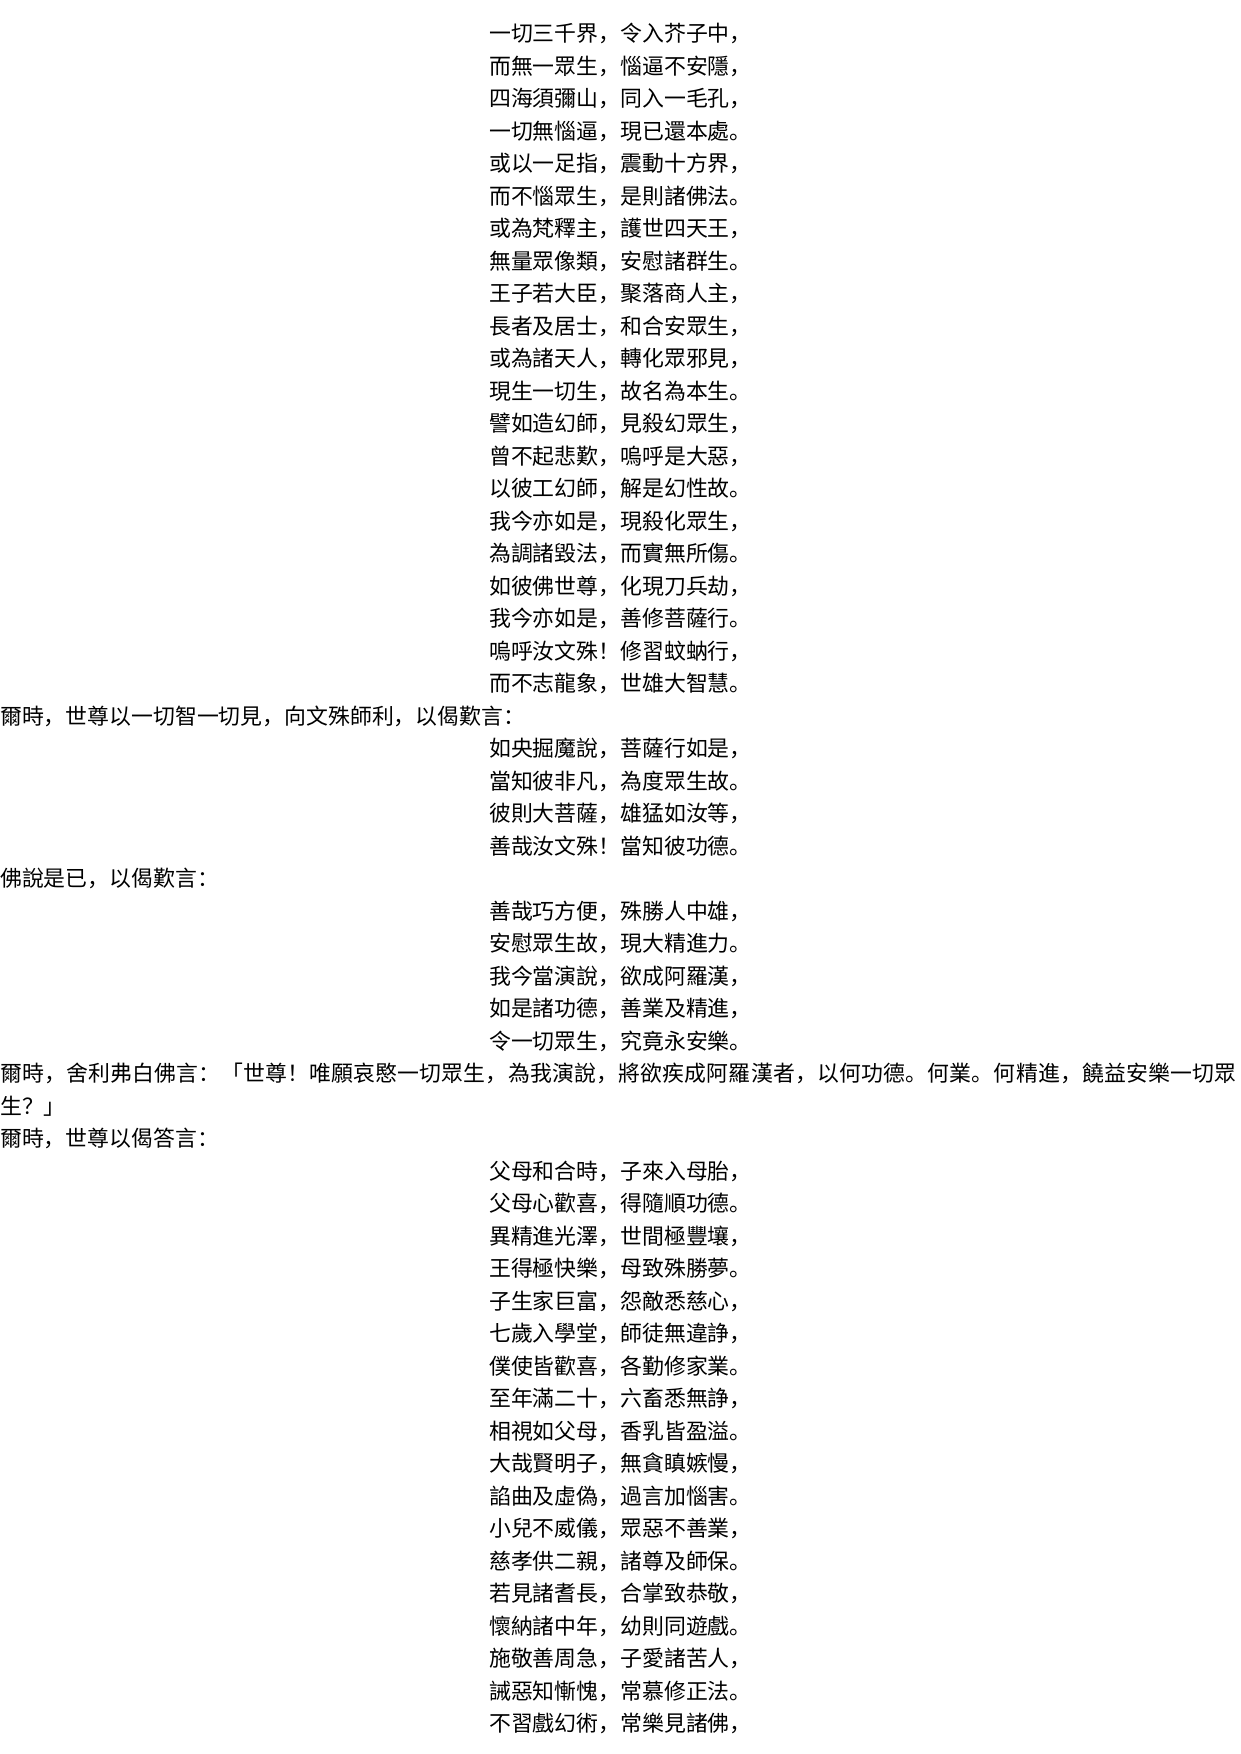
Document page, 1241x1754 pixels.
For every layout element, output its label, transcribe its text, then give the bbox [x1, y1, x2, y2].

text 善哉巧方便，殊勝人中雄， [0, 893, 1240, 926]
text 諂曲及虛偽，過言加惱害。 [0, 1478, 1240, 1511]
text 令一切眾生，究竟永安樂。 [0, 1023, 1240, 1056]
text 當知彼非凡，為度眾生故。 [0, 763, 1240, 796]
text 無量眾像類，安慰諸群生。 [0, 243, 1240, 276]
text 以彼工幻師，解是幻性故。 [0, 471, 1240, 503]
text 父母和合時，子來入母胎， [0, 1153, 1240, 1186]
text 子生家巨富，怨敵悉慈心， [0, 1283, 1240, 1316]
text 四海須彌山，同入一毛孔， [0, 81, 1240, 113]
text 如是諸功德，善業及精進， [0, 991, 1240, 1023]
text 而無一眾生，惱逼不安隱， [0, 48, 1240, 81]
text 相視如父母，香乳皆盈溢。 [0, 1413, 1240, 1446]
text 善哉汝文殊！當知彼功德。 [0, 828, 1240, 861]
text 爾時，世尊以一切智一切見，向文殊師利，以偈歎言： [0, 698, 1240, 731]
text 佛說是已，以偈歎言： [0, 861, 1240, 893]
text 而不志龍象，世雄大智慧。 [0, 666, 1240, 698]
text 或以一足指，震動十方界， [0, 146, 1240, 178]
text 曾不起悲歎，嗚呼是大惡， [0, 438, 1240, 471]
text 至年滿二十，六畜悉無諍， [0, 1381, 1240, 1413]
text 如彼佛世尊，化現刀兵劫， [0, 568, 1240, 601]
text 施敬善周急，子愛諸苦人， [0, 1641, 1240, 1673]
text 小兒不威儀，眾惡不善業， [0, 1511, 1240, 1543]
text 安慰眾生故，現大精進力。 [0, 926, 1240, 958]
text 我今當演說，欲成阿羅漢， [0, 958, 1240, 991]
text 一切無惱逼，現已還本處。 [0, 113, 1240, 146]
text 我今亦如是，現殺化眾生， [0, 503, 1240, 536]
text 彼則大菩薩，雄猛如汝等， [0, 796, 1240, 828]
text 不習戲幻術，常樂見諸佛， [0, 1706, 1240, 1738]
text 懷納諸中年，幼則同遊戲。 [0, 1608, 1240, 1641]
text 我今亦如是，善修菩薩行。 [0, 601, 1240, 633]
text 而不惱眾生，是則諸佛法。 [0, 178, 1240, 211]
text 為調諸毀法，而實無所傷。 [0, 536, 1240, 568]
text 一切三千界，令入芥子中， [0, 16, 1240, 48]
text 異精進光澤，世間極豐壤， [0, 1218, 1240, 1251]
text 現生一切生，故名為本生。 [0, 373, 1240, 406]
text 王子若大臣，聚落商人主， [0, 276, 1240, 308]
text 或為諸天人，轉化眾邪見， [0, 341, 1240, 373]
text 誡惡知慚愧，常慕修正法。 [0, 1673, 1240, 1706]
text 王得極快樂，母致殊勝夢。 [0, 1251, 1240, 1283]
text 譬如造幻師，見殺幻眾生， [0, 406, 1240, 438]
text 嗚呼汝文殊！修習蚊蚋行， [0, 633, 1240, 666]
text 父母心歡喜，得隨順功德。 [0, 1186, 1240, 1218]
text 大哉賢明子，無貪瞋嫉慢， [0, 1446, 1240, 1478]
text 慈孝供二親，諸尊及師保。 [0, 1543, 1240, 1576]
text 長者及居士，和合安眾生， [0, 308, 1240, 341]
text 如央掘魔說，菩薩行如是， [0, 731, 1240, 763]
text 若見諸耆長，合掌致恭敬， [0, 1576, 1240, 1608]
text 或為梵釋主，護世四天王， [0, 211, 1240, 243]
text 爾時，世尊以偈答言： [0, 1121, 1240, 1153]
text 僕使皆歡喜，各勤修家業。 [0, 1348, 1240, 1381]
text 七歲入學堂，師徒無違諍， [0, 1316, 1240, 1348]
text 爾時，舍利弗白佛言：「世尊！唯願哀愍一切眾生，為我演說，將欲疾成阿羅漢者，以何功德。何業。何精進，饒益安樂一切眾生？」 [0, 1056, 1240, 1121]
